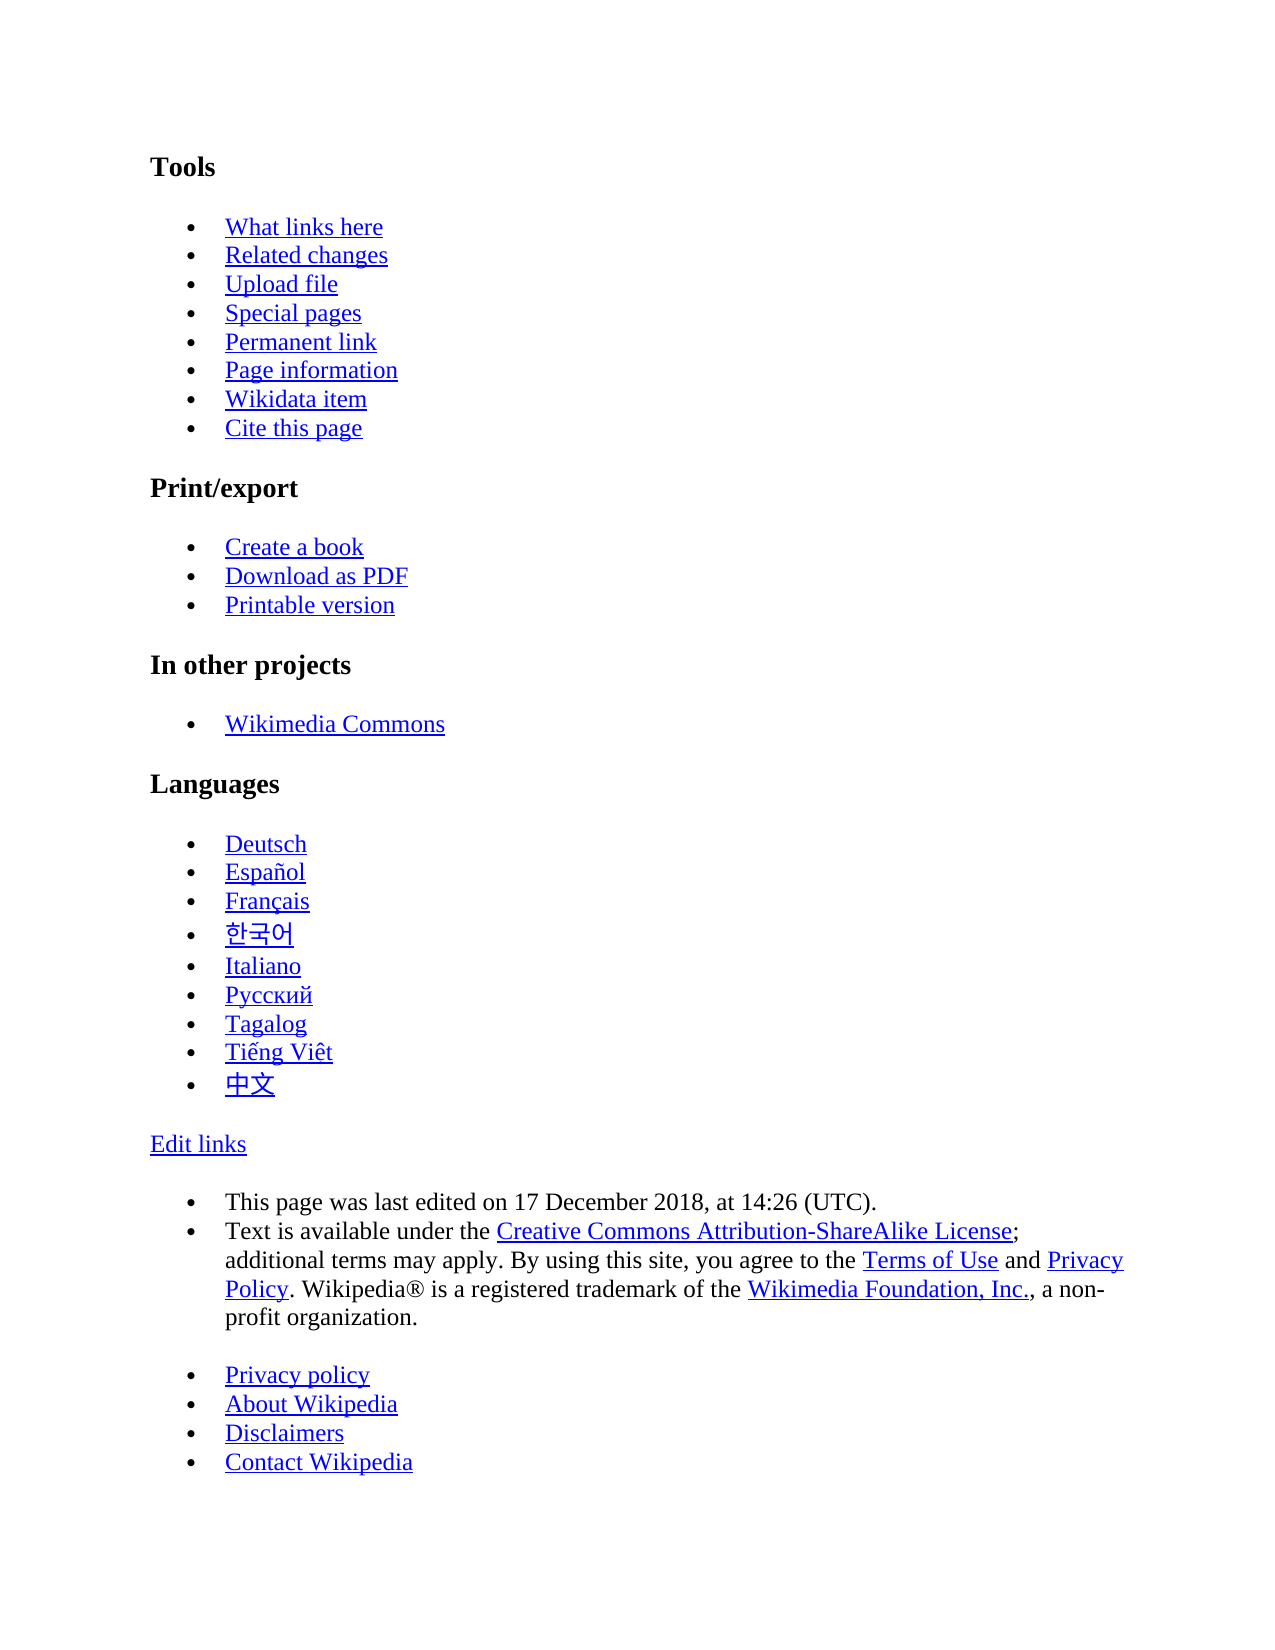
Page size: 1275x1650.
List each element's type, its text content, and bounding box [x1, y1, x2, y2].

text Print/export [150, 471, 1125, 503]
list Русский [187, 980, 1125, 1009]
list Français [187, 886, 1125, 915]
list Upload file [187, 269, 1125, 298]
list Permanent link [187, 327, 1125, 355]
list Download as PDF [187, 561, 1125, 590]
text Edit links [150, 1129, 1125, 1158]
list Contact Wikipedia [187, 1447, 1125, 1475]
list Disclaimers [187, 1418, 1125, 1447]
list 中文 [187, 1066, 1125, 1100]
list What links here [187, 212, 1125, 240]
text In other projects [150, 648, 1125, 680]
list Tagalog [187, 1009, 1125, 1037]
list Create a book [187, 532, 1125, 561]
list About Wikipedia [187, 1389, 1125, 1418]
list Español [187, 857, 1125, 886]
list Printable version [187, 590, 1125, 618]
list Wikimedia Commons [187, 709, 1125, 738]
list Special pages [187, 298, 1125, 327]
text Tools [150, 150, 1125, 182]
list 한국어 [187, 915, 1125, 951]
list Tiếng Việt [187, 1037, 1125, 1066]
list Deutsch [187, 829, 1125, 857]
list Wikidata item [187, 384, 1125, 413]
list Page information [187, 355, 1125, 384]
list Privacy policy [187, 1360, 1125, 1389]
list Italiano [187, 951, 1125, 980]
text Languages [150, 767, 1125, 799]
list Text is available under the Creative Commons Attribution-ShareAlike License; additional terms may apply. By using this site, you agree to the Terms of Use and Privacy Policy. Wikipedia® is a registered trademark of the Wikimedia Foundation, Inc., a non-profit organization. [187, 1216, 1125, 1331]
list Cite this page [187, 413, 1125, 442]
list Related changes [187, 240, 1125, 269]
list This page was last edited on 17 December 2018, at 14:26 (UTC). [187, 1187, 1125, 1216]
